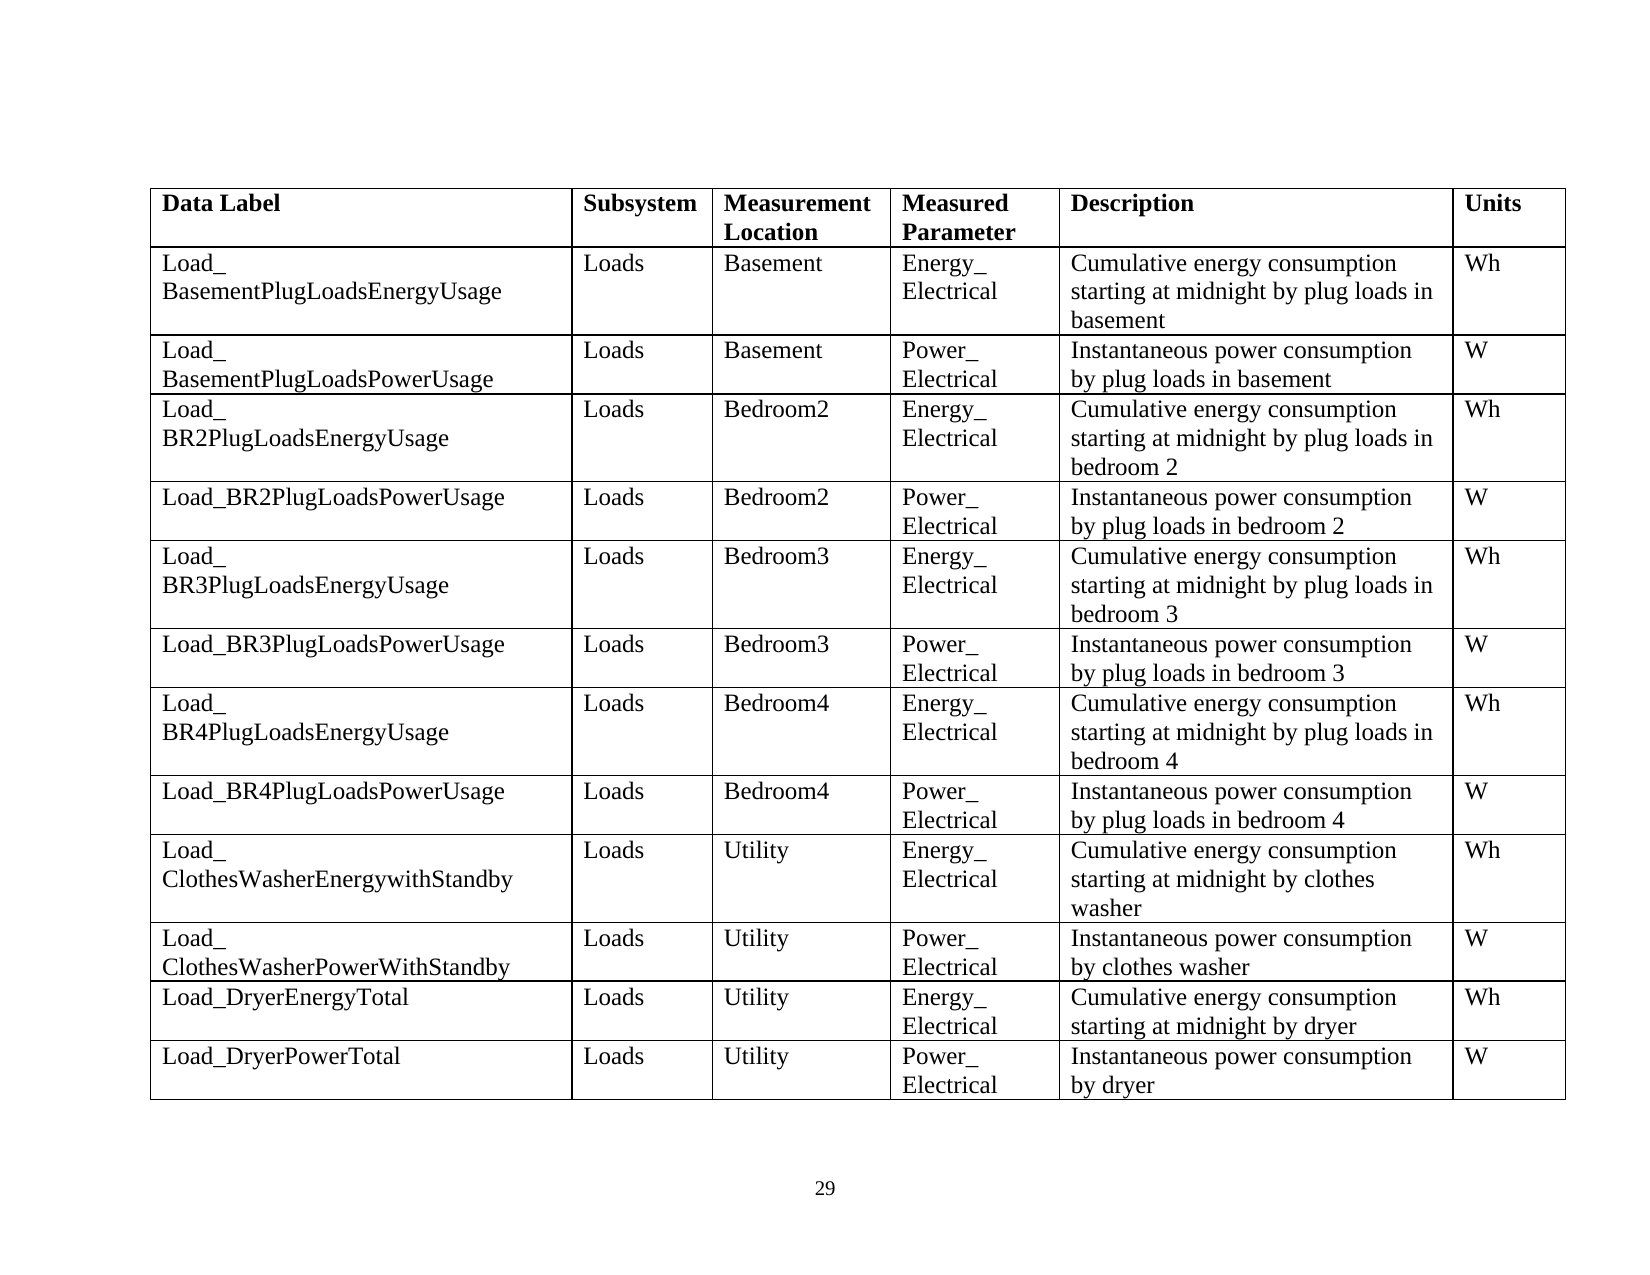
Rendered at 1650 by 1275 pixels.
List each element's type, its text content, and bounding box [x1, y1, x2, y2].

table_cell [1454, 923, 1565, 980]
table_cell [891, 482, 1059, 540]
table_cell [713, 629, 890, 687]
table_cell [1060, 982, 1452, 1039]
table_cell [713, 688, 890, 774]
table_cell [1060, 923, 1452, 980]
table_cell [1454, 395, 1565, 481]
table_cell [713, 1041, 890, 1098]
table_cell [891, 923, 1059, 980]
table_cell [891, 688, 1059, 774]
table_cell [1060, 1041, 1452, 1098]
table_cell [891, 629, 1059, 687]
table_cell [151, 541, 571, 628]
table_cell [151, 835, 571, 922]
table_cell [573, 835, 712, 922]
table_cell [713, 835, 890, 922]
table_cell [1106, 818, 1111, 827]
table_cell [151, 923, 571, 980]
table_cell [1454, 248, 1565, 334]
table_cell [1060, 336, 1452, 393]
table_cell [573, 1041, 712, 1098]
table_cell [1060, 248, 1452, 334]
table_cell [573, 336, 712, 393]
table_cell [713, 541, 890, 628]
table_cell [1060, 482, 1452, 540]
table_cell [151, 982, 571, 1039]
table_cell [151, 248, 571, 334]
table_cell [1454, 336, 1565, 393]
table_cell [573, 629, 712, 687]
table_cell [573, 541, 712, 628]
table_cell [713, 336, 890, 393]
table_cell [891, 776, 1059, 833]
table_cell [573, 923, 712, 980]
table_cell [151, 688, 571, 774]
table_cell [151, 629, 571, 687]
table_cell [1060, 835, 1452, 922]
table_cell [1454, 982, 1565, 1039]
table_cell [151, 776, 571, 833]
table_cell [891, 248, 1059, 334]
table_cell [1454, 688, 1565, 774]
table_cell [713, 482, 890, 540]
table_header Subsystem [573, 189, 712, 246]
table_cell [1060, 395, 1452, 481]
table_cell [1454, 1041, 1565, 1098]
table_header Measured Parameter [891, 189, 1059, 246]
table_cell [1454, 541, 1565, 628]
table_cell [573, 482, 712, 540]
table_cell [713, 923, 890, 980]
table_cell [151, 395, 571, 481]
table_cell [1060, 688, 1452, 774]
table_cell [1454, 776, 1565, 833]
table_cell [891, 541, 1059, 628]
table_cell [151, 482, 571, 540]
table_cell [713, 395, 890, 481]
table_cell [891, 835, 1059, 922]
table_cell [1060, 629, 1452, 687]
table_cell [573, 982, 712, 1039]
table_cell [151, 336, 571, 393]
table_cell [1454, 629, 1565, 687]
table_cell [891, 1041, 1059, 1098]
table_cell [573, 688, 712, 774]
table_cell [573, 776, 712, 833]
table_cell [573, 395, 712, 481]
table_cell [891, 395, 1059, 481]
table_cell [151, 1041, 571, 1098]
table_header Description [1060, 189, 1452, 246]
table_header Units [1454, 189, 1565, 246]
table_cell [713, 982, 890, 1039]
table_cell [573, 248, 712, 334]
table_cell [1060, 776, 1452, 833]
table_header Data Label [151, 189, 571, 246]
table_header Measurement Location [713, 189, 890, 246]
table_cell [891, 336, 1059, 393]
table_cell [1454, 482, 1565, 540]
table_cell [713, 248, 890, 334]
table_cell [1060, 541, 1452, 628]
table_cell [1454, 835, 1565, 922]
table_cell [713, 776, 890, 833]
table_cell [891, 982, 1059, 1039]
